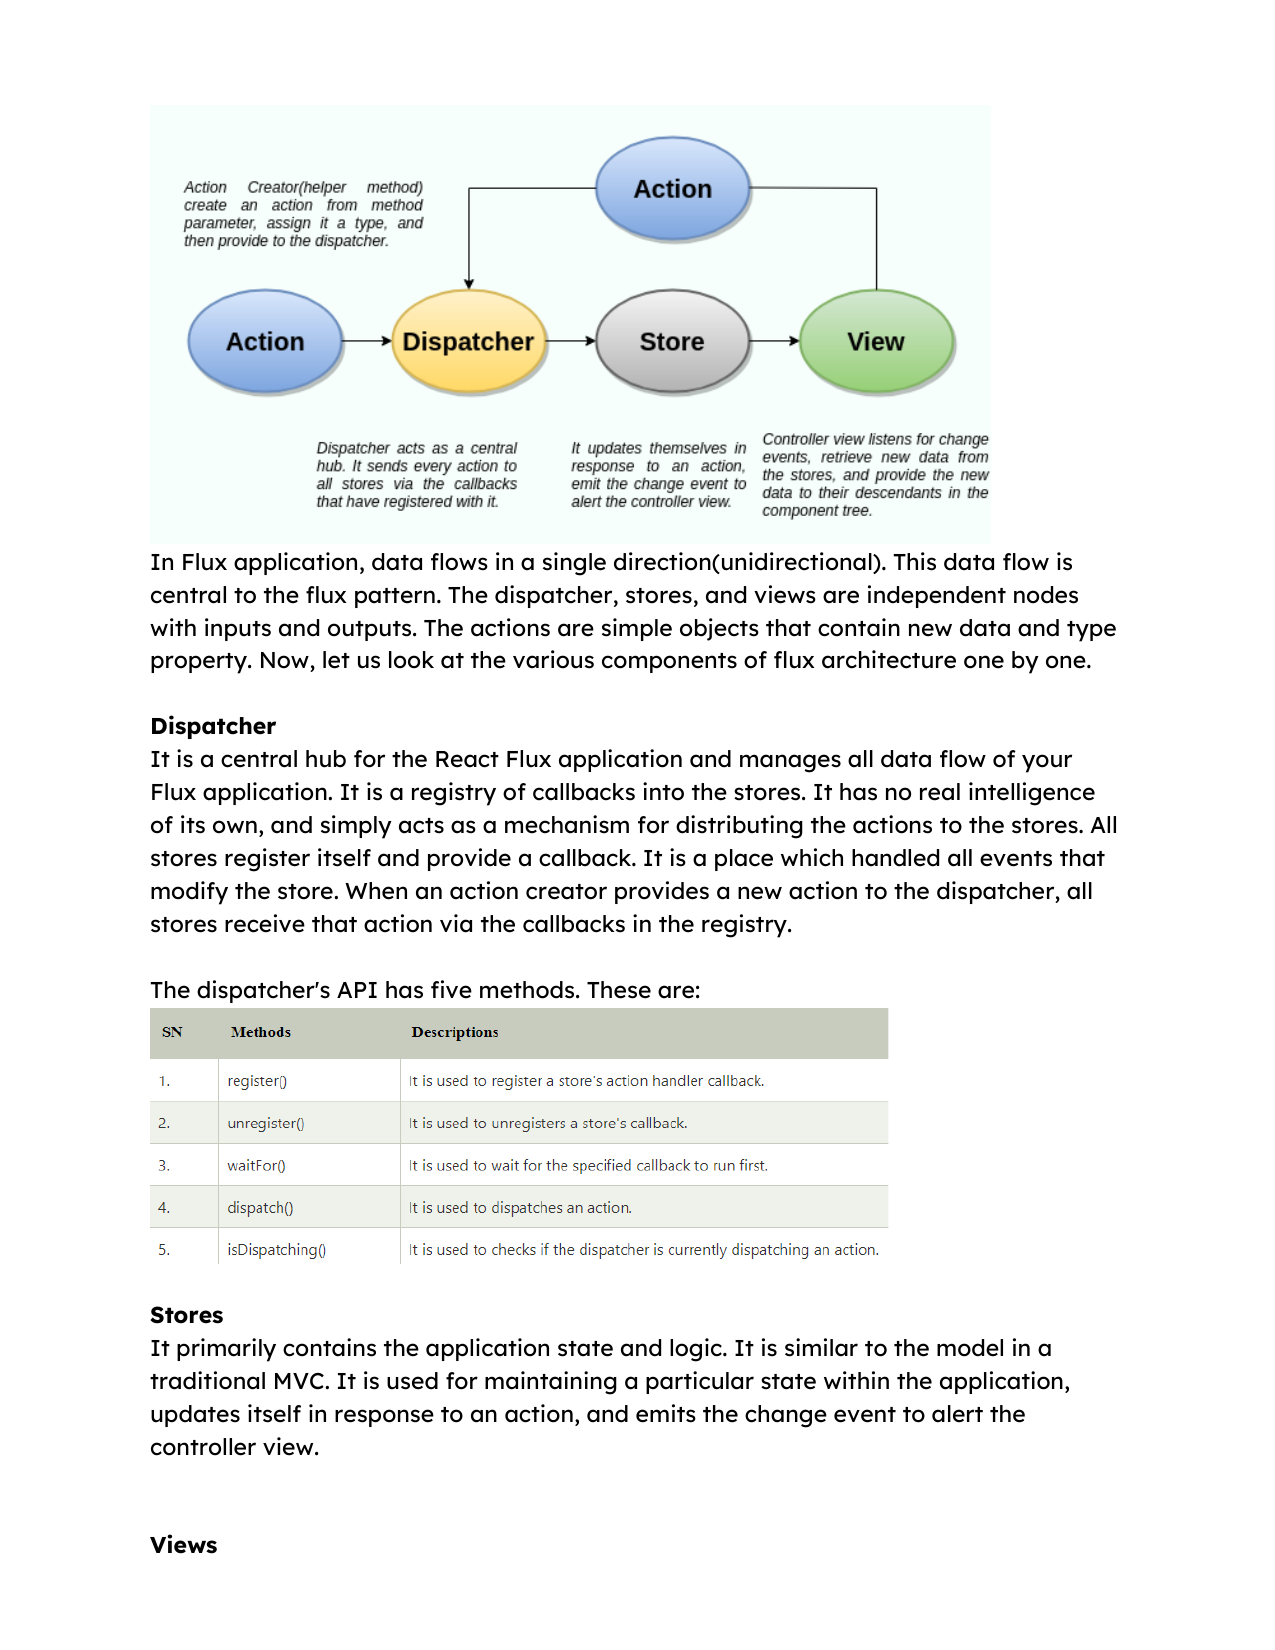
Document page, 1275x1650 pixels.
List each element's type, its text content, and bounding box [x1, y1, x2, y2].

text Stores [150, 1300, 1125, 1329]
text The dispatcher's API has five methods. These are: [150, 975, 1125, 1004]
text It is a central hub for the React Flux application and manages all data flow of your Flux application. It is a registry of callbacks into the stores. It has no real intelligence of its own, and simply acts as a mechanism for distributing the actions to the stores. All stores register itself and provide a callback. It is a place which handled all events that modify the store. When an action creator provides a new action to the dispatcher, all stores receive that action via the callbacks in the registry. [150, 745, 1125, 938]
picture [150, 105, 992, 544]
picture [150, 1008, 889, 1264]
text It primarily contains the application state and logic. It is similar to the model in a traditional MVC. It is used for maintaining a particular state within the application, updates itself in response to an action, and emits the change event to alert the controller view. [150, 1333, 1125, 1461]
text Views [150, 1531, 1125, 1559]
text In Flux application, data flows in a single direction(unidirectional). This data flow is central to the flux pattern. The dispatcher, stores, and views are independent nodes with inputs and outputs. The actions are simple objects that contain new data and type property. Now, let us look at the various components of flux architecture one by one. [150, 547, 1125, 675]
text Dispatcher [150, 712, 1125, 741]
